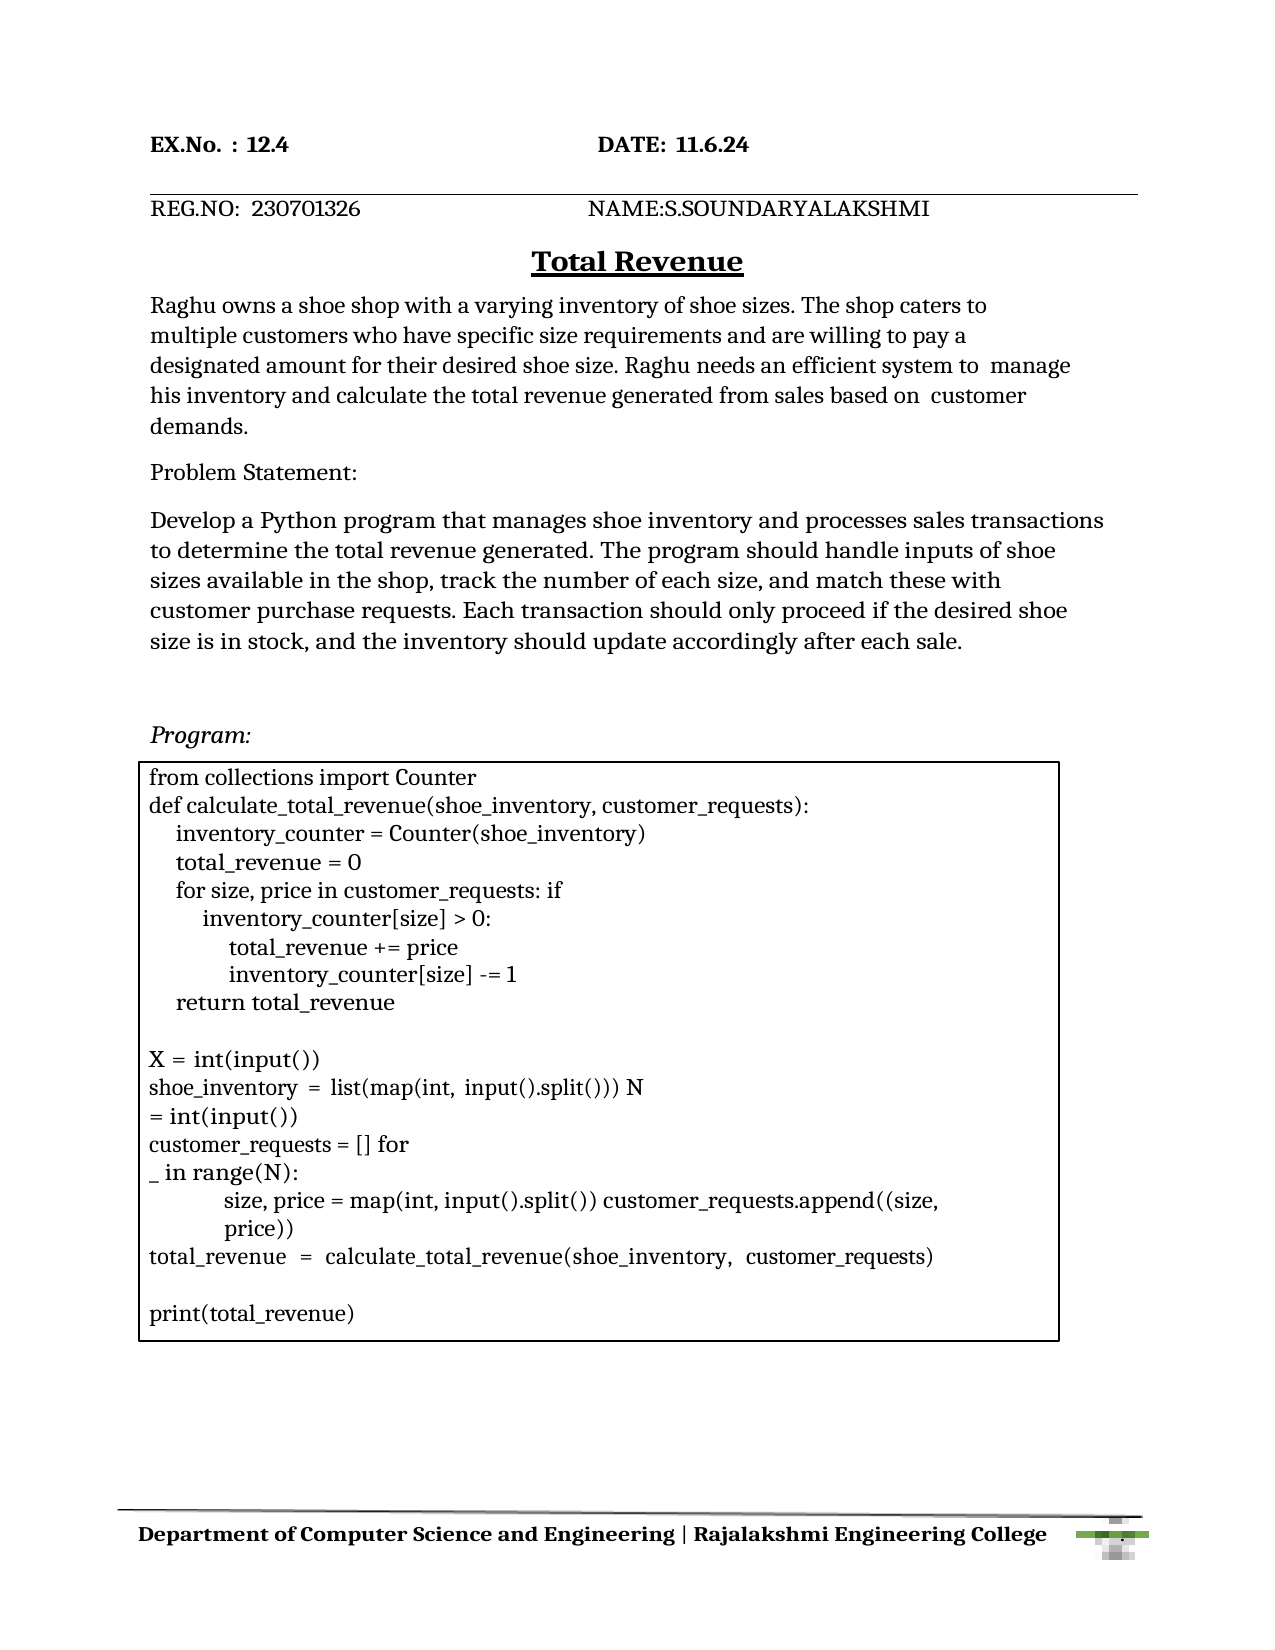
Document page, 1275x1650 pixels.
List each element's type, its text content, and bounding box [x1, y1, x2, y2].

text REG.NO: 230701326 NAME:S.SOUNDARYALAKSHMI [150, 191, 1152, 222]
subtitle Program: [150, 721, 1152, 750]
subtitle Total Revenue [160, 245, 1115, 278]
text EX.No. : 12.4 DATE: 11.6.24 [150, 132, 1152, 158]
text Develop a Python program that manages shoe inventory and processes sales transactions to determine the total revenue generated. The program should handle inputs of shoe sizes available in the shop, track the number of each size, and match these with customer purchase requests. Each transaction should only proceed if the desired shoe size is in stock, and the inventory should update accordingly after each sale. [150, 506, 1105, 655]
text Problem Statement: [150, 459, 1152, 487]
text Raghu owns a shoe shop with a varying inventory of shoe sizes. The shop caters to multiple customers who have specific size requirements and are willing to pay a designated amount for their desired shoe size. Raghu needs an efficient system to manage his inventory and calculate the total revenue generated from sales based on customer demands. [150, 291, 1082, 440]
picture [117, 1509, 1149, 1560]
